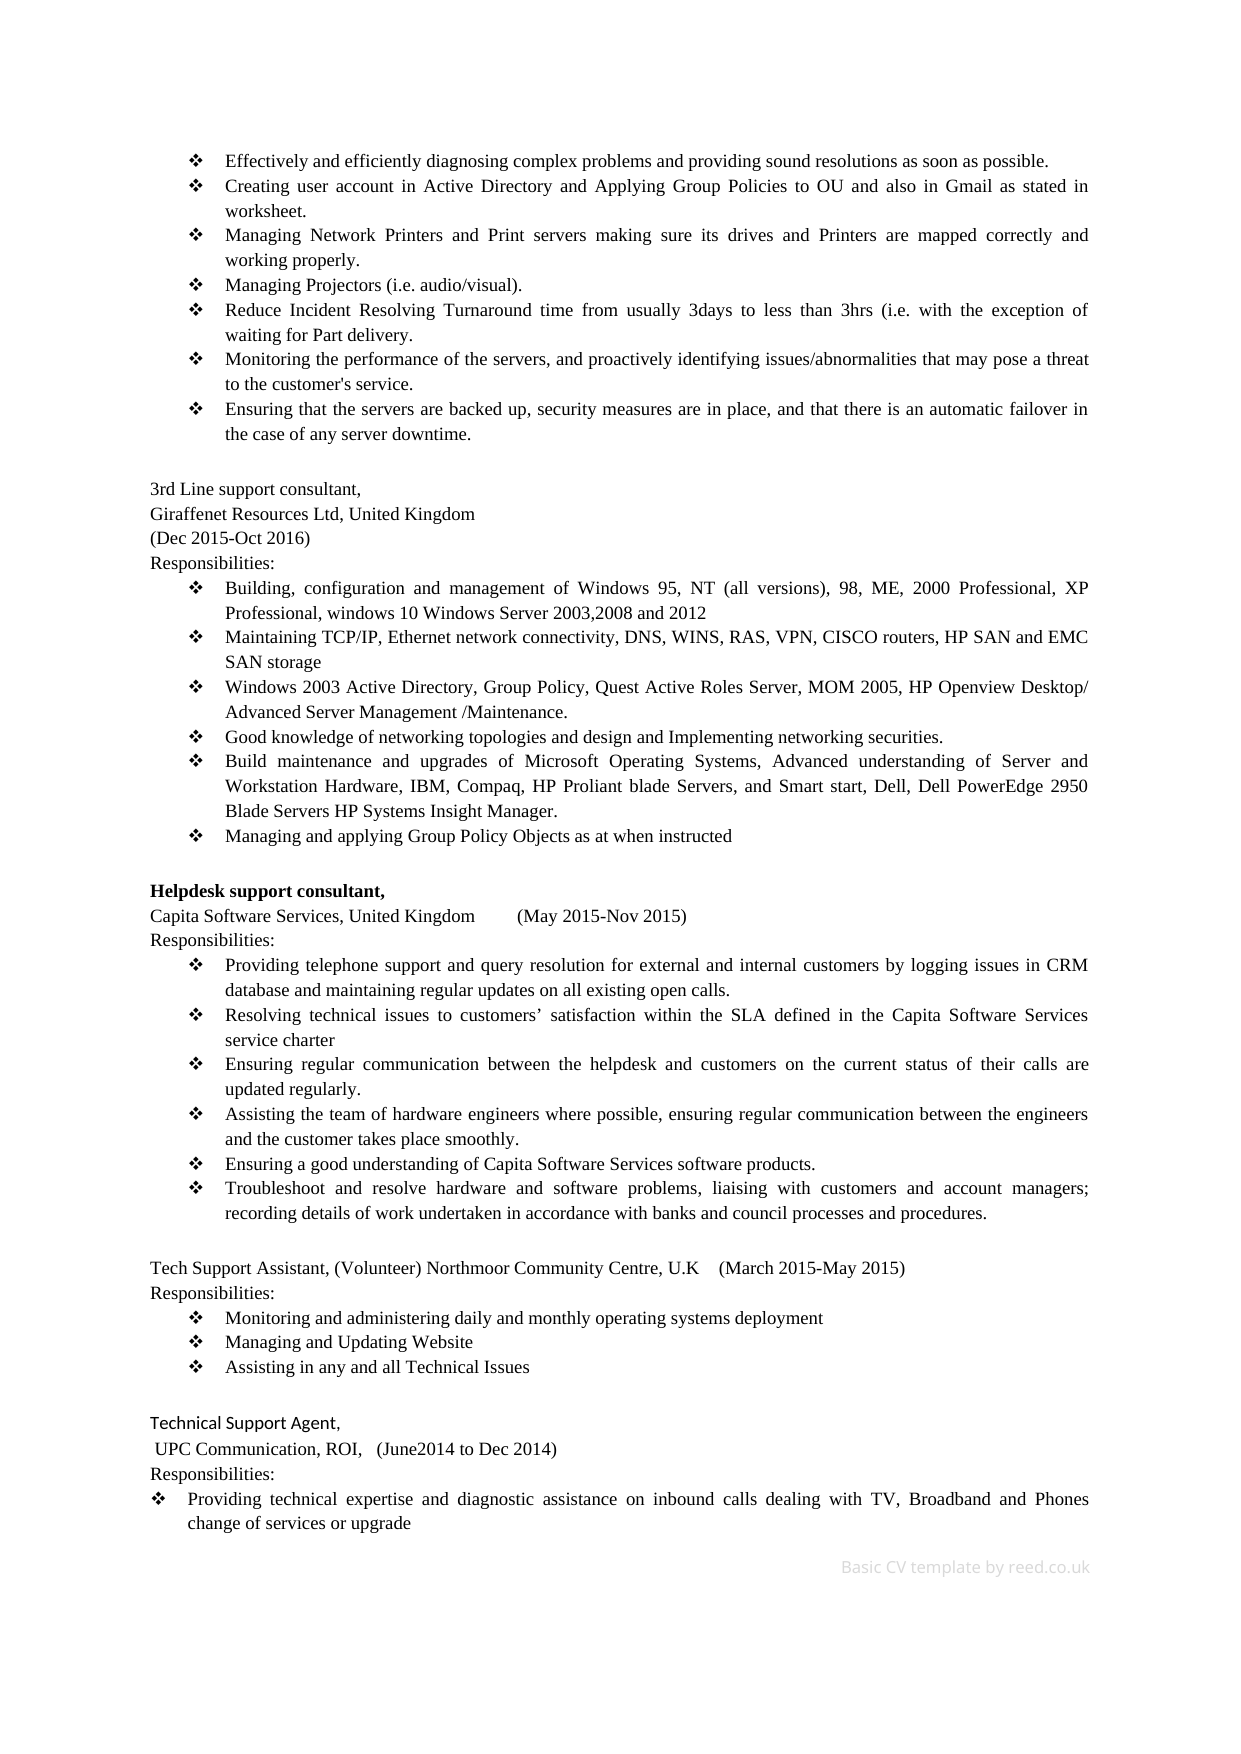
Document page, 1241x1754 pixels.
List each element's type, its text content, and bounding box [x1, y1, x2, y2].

list Troubleshoot and resolve hardware and software problems, liaising with customers and account managers; recording details of work undertaken in accordance with banks and council processes and procedures. [187, 1177, 1090, 1224]
text UPC Communication, ROI, (June2014 to Dec 2014) [150, 1438, 1090, 1459]
list Build maintenance and upgrades of Microsoft Operating Systems, Advanced understanding of Server and Workstation Hardware, IBM, Compaq, HP Proliant blade Servers, and Smart start, Dell, Dell PowerEdge 2950 Blade Servers HP Systems Insight Manager. [187, 750, 1090, 822]
list Providing telephone support and query resolution for external and internal customers by logging issues in CRM database and maintaining regular updates on all existing open calls. [187, 954, 1090, 1001]
list Assisting the team of hardware engineers where possible, ensuring regular communication between the engineers and the customer takes place smoothly. [187, 1103, 1090, 1149]
list Managing Projectors (i.e. audio/visual). [187, 274, 1090, 296]
list Managing Network Printers and Print servers making sure its drives and Printers are mapped correctly and working properly. [187, 224, 1090, 271]
list Effectively and efficiently diagnosing complex problems and providing sound resolutions as soon as possible. [187, 150, 1090, 172]
list Managing and Updating Website [187, 1331, 1090, 1353]
text Responsibilities: [150, 552, 1090, 574]
list Ensuring regular communication between the helpdesk and customers on the current status of their calls are updated regularly. [187, 1053, 1090, 1100]
list Building, configuration and management of Windows 95, NT (all versions), 98, ME, 2000 Professional, XP Professional, windows 10 Windows Server 2003,2008 and 2012 [187, 577, 1090, 623]
list Ensuring that the servers are backed up, security measures are in place, and that there is an automatic failover in the case of any server downtime. [187, 398, 1090, 444]
text 3rd Line support consultant, [150, 478, 1090, 499]
text (Dec 2015-Oct 2016) [150, 527, 1090, 549]
list Good knowledge of networking topologies and design and Implementing networking securities. [187, 726, 1090, 747]
list Monitoring the performance of the servers, and proactively identifying issues/abnormalities that may pose a threat to the customer's service. [187, 348, 1090, 395]
list Managing and applying Group Policy Objects as at when instructed [187, 825, 1090, 846]
list Creating user account in Active Directory and Applying Group Policies to OU and also in Gmail as stated in worksheet. [187, 175, 1090, 221]
list Assisting in any and all Technical Issues [187, 1356, 1090, 1378]
text Technical Support Agent, [150, 1411, 1090, 1434]
text Responsibilities: [150, 1282, 1090, 1303]
text Giraffenet Resources Ltd, United Kingdom [150, 502, 1090, 524]
text Helpdesk support consultant, [150, 880, 1090, 901]
list Providing technical expertise and diagnostic assistance on inbound calls dealing with TV, Broadband and Phones change of services or upgrade [150, 1487, 1090, 1534]
list Resolving technical issues to customers’ satisfaction within the SLA defined in the Capita Software Services service charter [187, 1004, 1090, 1050]
text Capita Software Services, United Kingdom (May 2015-Nov 2015) [150, 904, 1090, 926]
text Responsibilities: [150, 1463, 1090, 1484]
list Ensuring a good understanding of Capita Software Services software products. [187, 1152, 1090, 1174]
list Monitoring and administering daily and monthly operating systems deployment [187, 1307, 1090, 1328]
list Windows 2003 Active Directory, Group Policy, Quest Active Roles Server, MOM 2005, HP Openview Desktop/ Advanced Server Management /Maintenance. [187, 676, 1090, 722]
list Reduce Incident Resolving Turnaround time from usually 3days to less than 3hrs (i.e. with the exception of waiting for Part delivery. [187, 299, 1090, 345]
text Responsibilities: [150, 929, 1090, 951]
list Maintaining TCP/IP, Ethernet network connectivity, DNS, WINS, RAS, VPN, CISCO routers, HP SAN and EMC SAN storage [187, 626, 1090, 673]
text Tech Support Assistant, (Volunteer) Northmoor Community Centre, U.K (March 2015-May 2015) [150, 1257, 1090, 1279]
